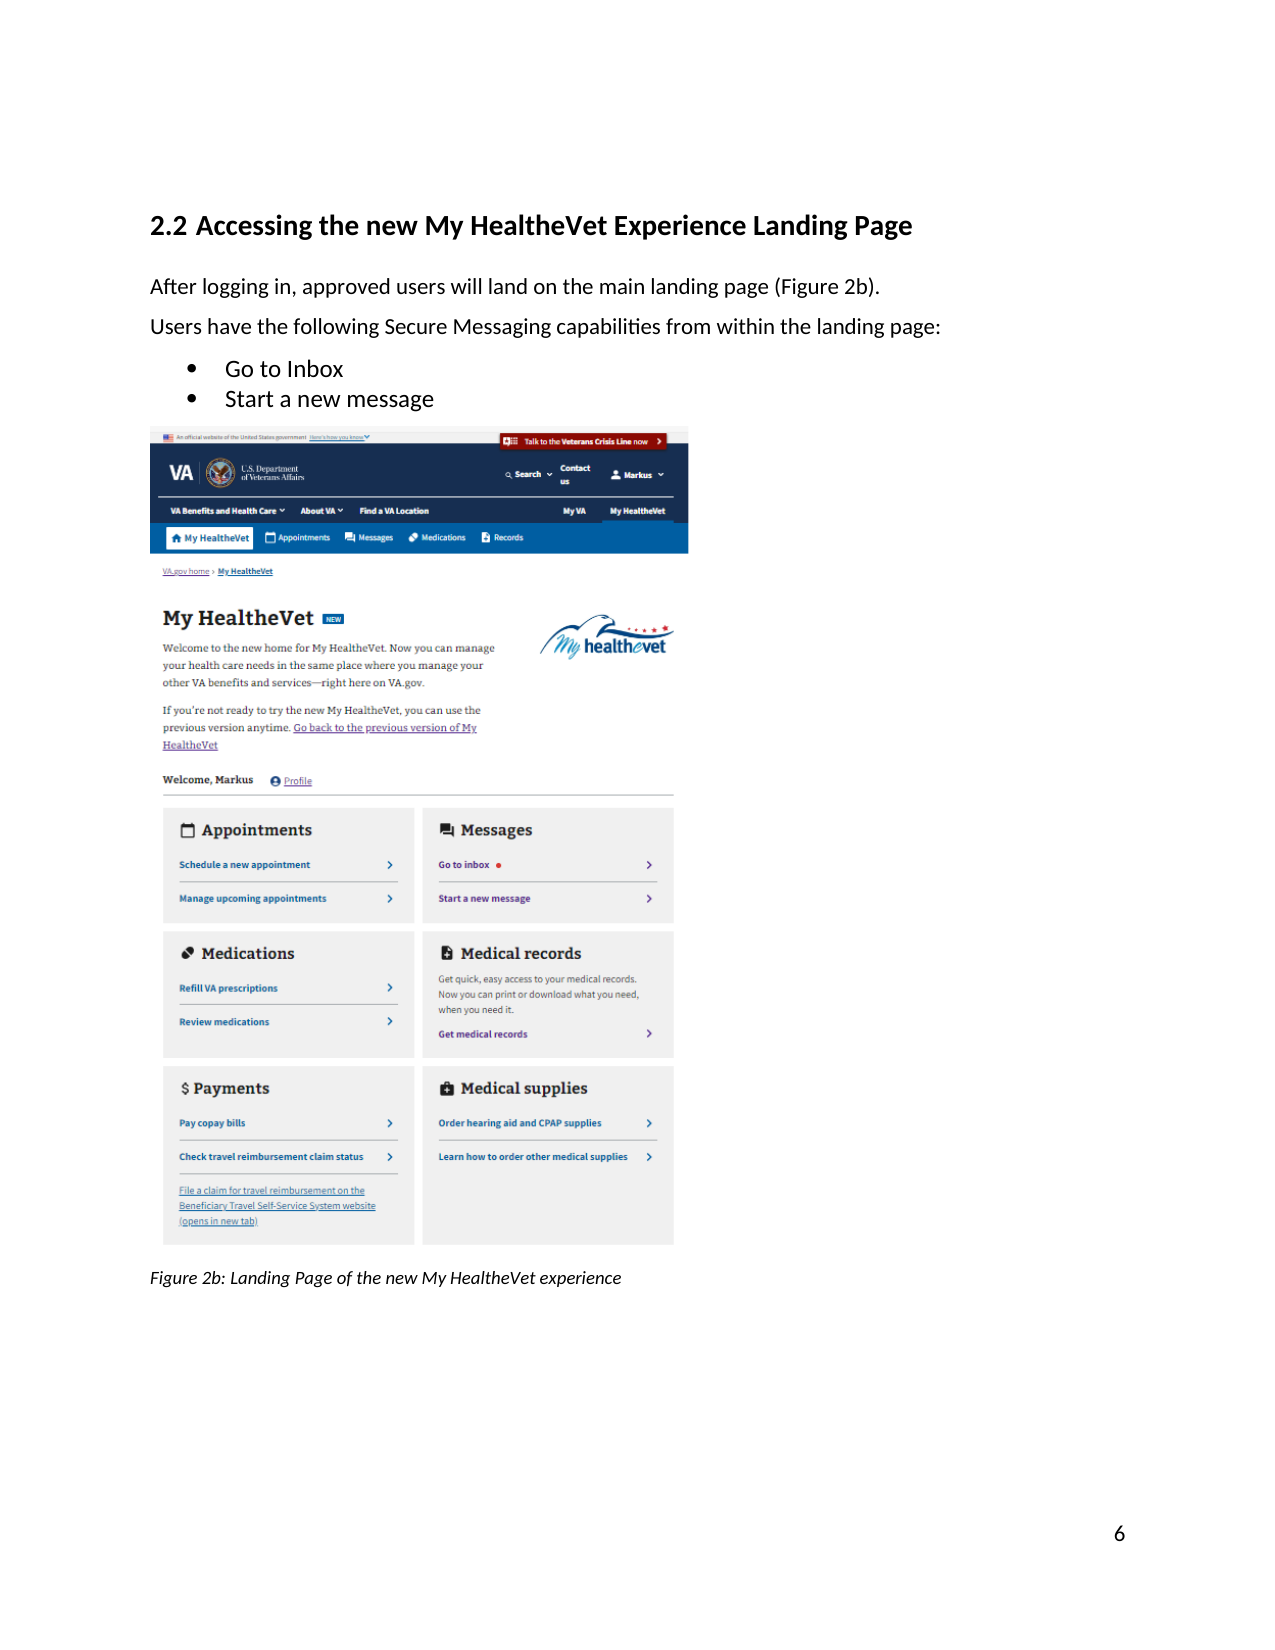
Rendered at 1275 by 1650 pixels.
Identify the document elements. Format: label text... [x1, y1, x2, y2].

text After logging in, approved users will land on the main landing page (Figure 2b). [150, 272, 1125, 300]
subtitle Accessing the new My HealtheVet Experience Landing Page [150, 207, 1125, 243]
list Start a new message [187, 383, 1125, 414]
picture [150, 426, 689, 1254]
list Go to Inbox [187, 353, 1125, 383]
text Figure 2b: Landing Page of the new My HealtheVet experience [150, 1266, 1125, 1289]
text Users have the following Secure Messaging capabilities from within the landing page: [150, 312, 1125, 341]
